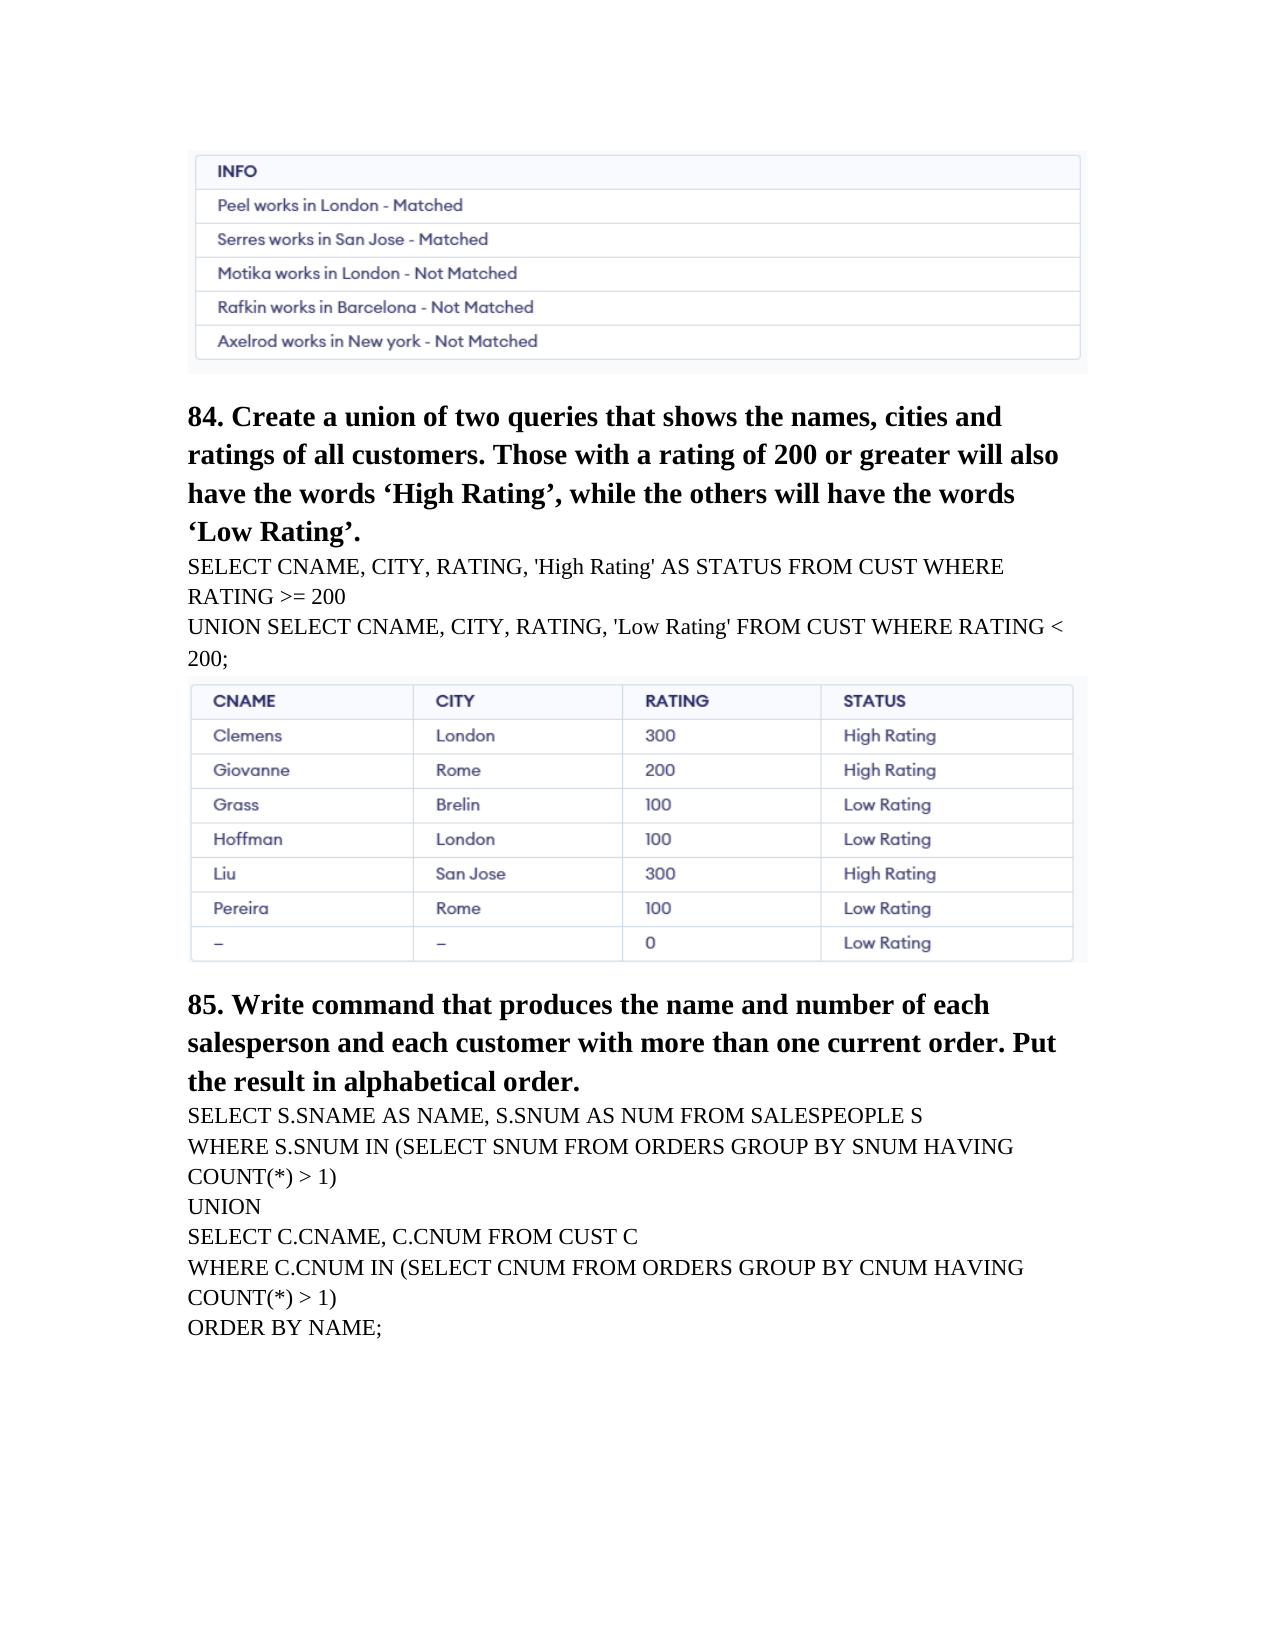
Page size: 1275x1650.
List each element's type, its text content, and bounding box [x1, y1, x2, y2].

picture [187, 150, 1088, 374]
subtitle 84. Create a union of two queries that shows the names, cities and ratings of all customers. Those with a rating of 200 or greater will also have the words ‘High Rating’, while the others will have the words ‘Low Rating’. [187, 399, 1087, 548]
text SELECT S.SNAME AS NAME, S.SNUM AS NUM FROM SALESPEOPLE S WHERE S.SNUM IN (SELECT SNUM FROM ORDERS GROUP BY SNUM HAVING COUNT(*) > 1) UNION SELECT C.CNAME, C.CNUM FROM CUST C WHERE C.CNUM IN (SELECT CNUM FROM ORDERS GROUP BY CNUM HAVING COUNT(*) > 1) ORDER BY NAME; [187, 1103, 1087, 1340]
picture [187, 676, 1088, 963]
text SELECT CNAME, CITY, RATING, 'High Rating' AS STATUS FROM CUST WHERE RATING >= 200 UNION SELECT CNAME, CITY, RATING, 'Low Rating' FROM CUST WHERE RATING < 200; [187, 553, 1087, 676]
subtitle 85. Write command that produces the name and number of each salesperson and each customer with more than one current order. Put the result in alphabetical order. [187, 987, 1087, 1098]
